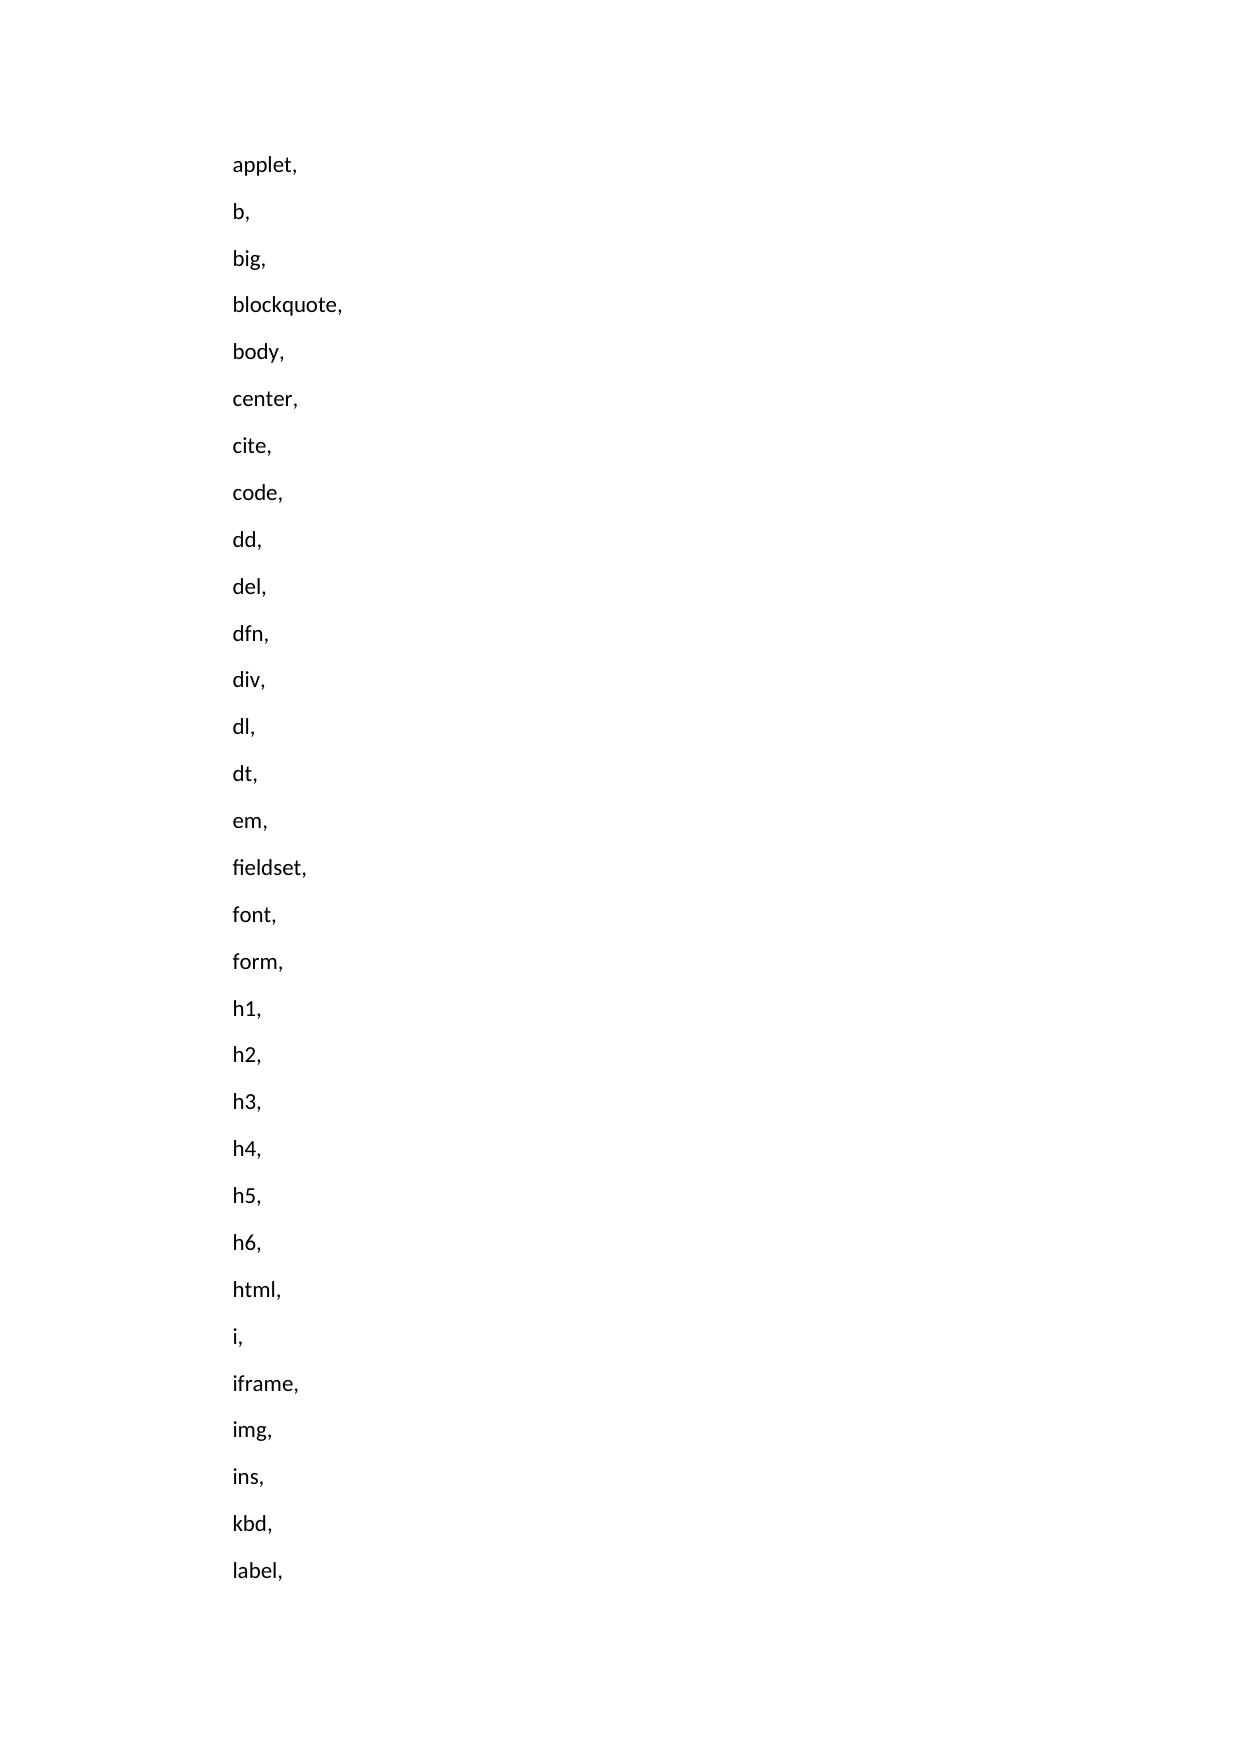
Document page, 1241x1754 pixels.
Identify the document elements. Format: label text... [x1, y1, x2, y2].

text fieldset, [150, 853, 1090, 881]
text html, [150, 1275, 1090, 1303]
text img, [150, 1416, 1090, 1444]
text dfn, [150, 619, 1090, 647]
text div, [150, 666, 1090, 694]
text cite, [150, 431, 1090, 459]
text center, [150, 384, 1090, 412]
text blockquote, [150, 291, 1090, 319]
text i, [150, 1322, 1090, 1350]
text applet, [150, 150, 1090, 178]
text dl, [150, 712, 1090, 741]
text big, [150, 244, 1090, 272]
text form, [150, 947, 1090, 975]
text h1, [150, 994, 1090, 1022]
text body, [150, 337, 1090, 366]
text h3, [150, 1087, 1090, 1116]
text iframe, [150, 1369, 1090, 1397]
text code, [150, 478, 1090, 506]
text h6, [150, 1228, 1090, 1256]
text h4, [150, 1134, 1090, 1162]
text del, [150, 572, 1090, 600]
text ins, [150, 1462, 1090, 1491]
text b, [150, 197, 1090, 225]
text h2, [150, 1041, 1090, 1069]
text dd, [150, 525, 1090, 553]
text dt, [150, 759, 1090, 787]
text kbd, [150, 1509, 1090, 1537]
text font, [150, 900, 1090, 928]
text em, [150, 806, 1090, 834]
text h5, [150, 1181, 1090, 1209]
text label, [150, 1556, 1090, 1584]
